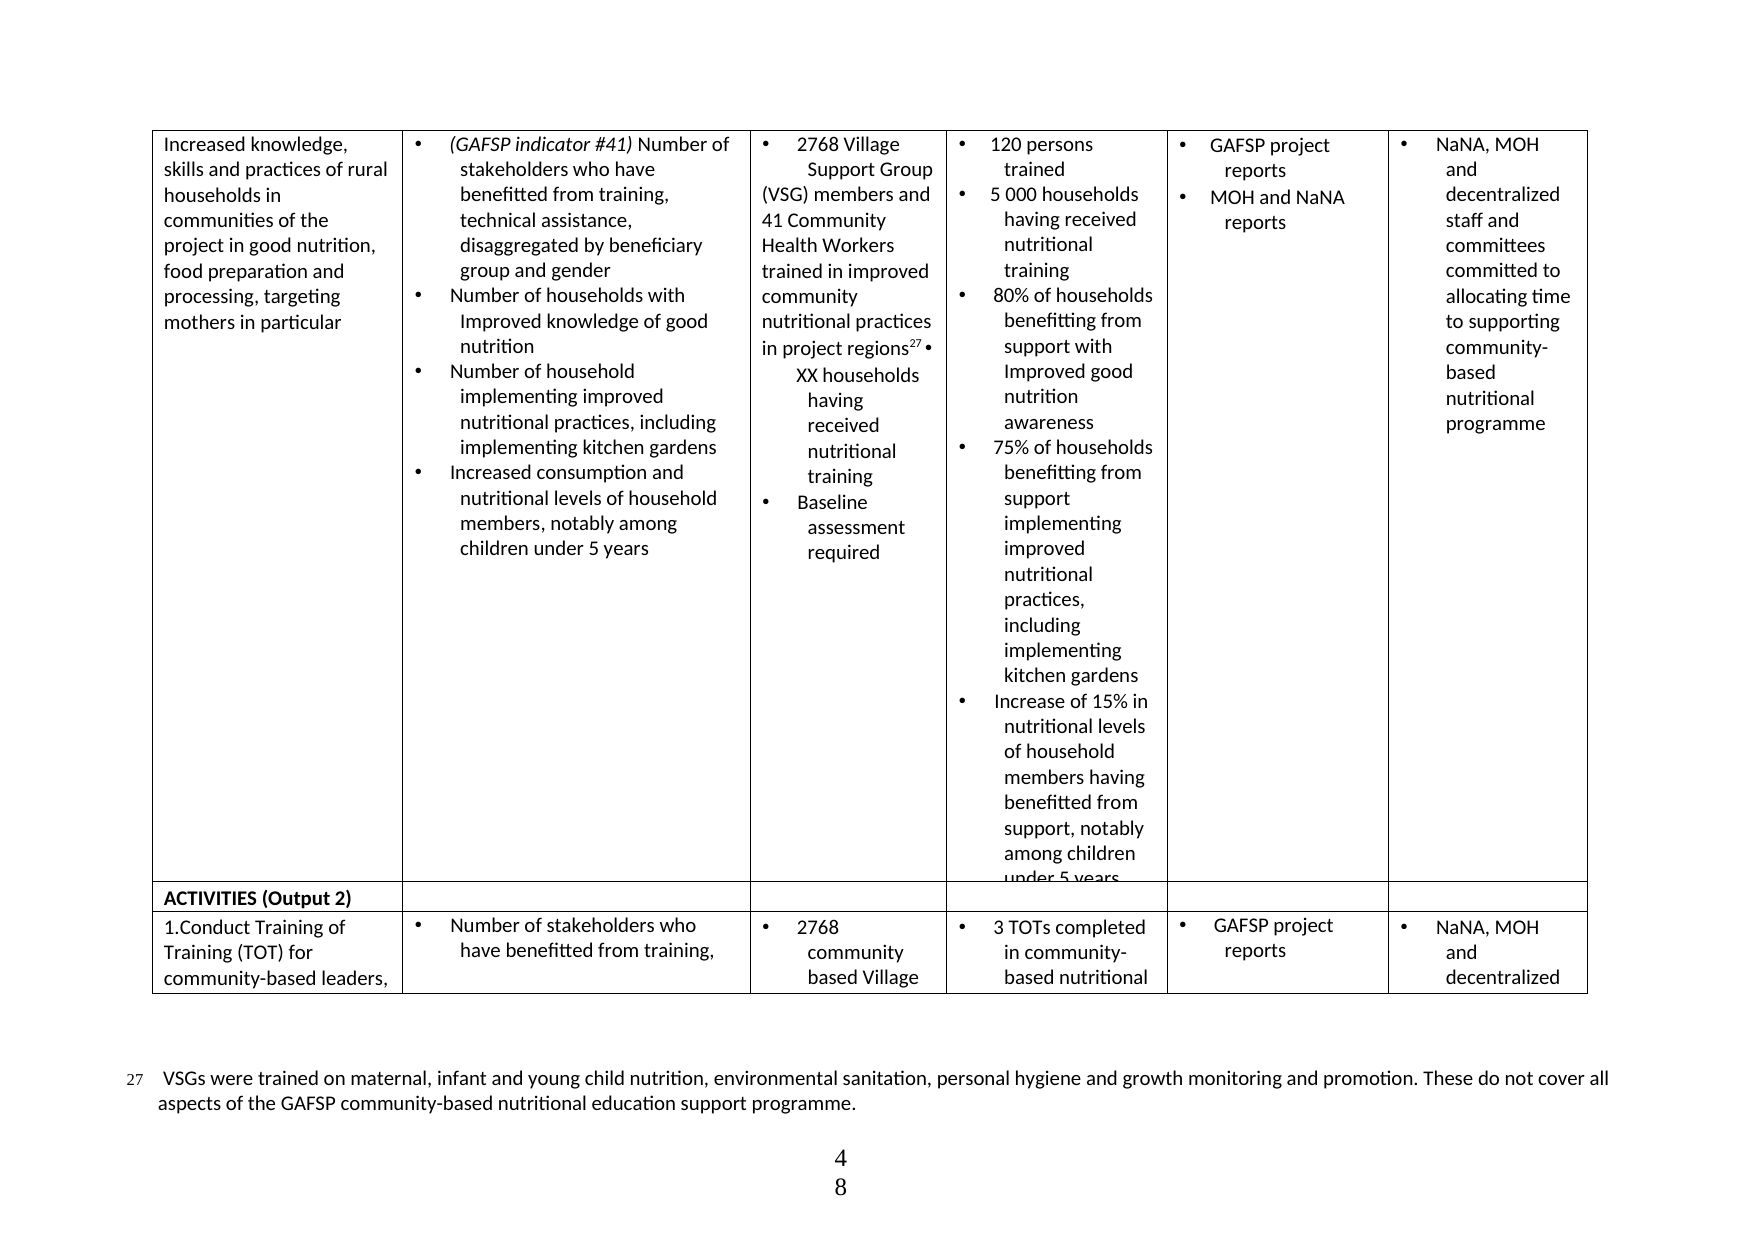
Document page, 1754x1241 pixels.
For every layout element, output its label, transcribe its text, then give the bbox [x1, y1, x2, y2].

table_header 120 persons trained 5 000 households having received nutritional training 80% of households benefitting from support with Improved good nutrition awareness 75% of households benefitting from support implementing improved nutritional practices, including implementing kitchen gardens Increase of 15% in nutritional levels of household members having benefitted from support, notably among children under 5 years [947, 131, 1167, 881]
table_header Increased knowledge, skills and practices of rural households in communities of the project in good nutrition, food preparation and processing, targeting mothers in particular [153, 131, 402, 881]
table_cell • GAFSP project reports [1168, 912, 1388, 992]
table_cell • NaNA, MOH and decentralized [1389, 912, 1587, 992]
table_header • NaNA, MOH and decentralized staff and committees committed to allocating time to supporting communitybased nutritional programme [1389, 131, 1587, 881]
table_cell [751, 882, 946, 911]
table_cell • Number of stakeholders who have benefitted from training, [403, 912, 750, 992]
table_cell [403, 882, 750, 911]
table_cell [1168, 882, 1388, 911]
table_header GAFSP project reports MOH and NaNA reports [1168, 131, 1388, 881]
table_cell ACTIVITIES (Output 2) [153, 882, 402, 911]
table_header 2768 Village Support Group (VSG) members and 41 Community Health Workers trained in improved community nutritional practices in project regions • XX households having received nutritional training Baseline assessment required [751, 131, 946, 881]
table_cell • 2768 community based Village [751, 912, 946, 992]
table_cell 1.Conduct Training of Training (TOT) for community-based leaders, [153, 912, 402, 992]
table_cell [1389, 882, 1587, 911]
table_header (GAFSP indicator #41) Number of stakeholders who have benefitted from training, technical assistance, disaggregated by beneficiary group and gender Number of households with Improved knowledge of good nutrition Number of household implementing improved nutritional practices, including implementing kitchen gardens Increased consumption and nutritional levels of household members, notably among children under 5 years [403, 131, 750, 881]
table_cell • 3 TOTs completed in communitybased nutritional [947, 912, 1167, 992]
table_cell [947, 882, 1167, 911]
